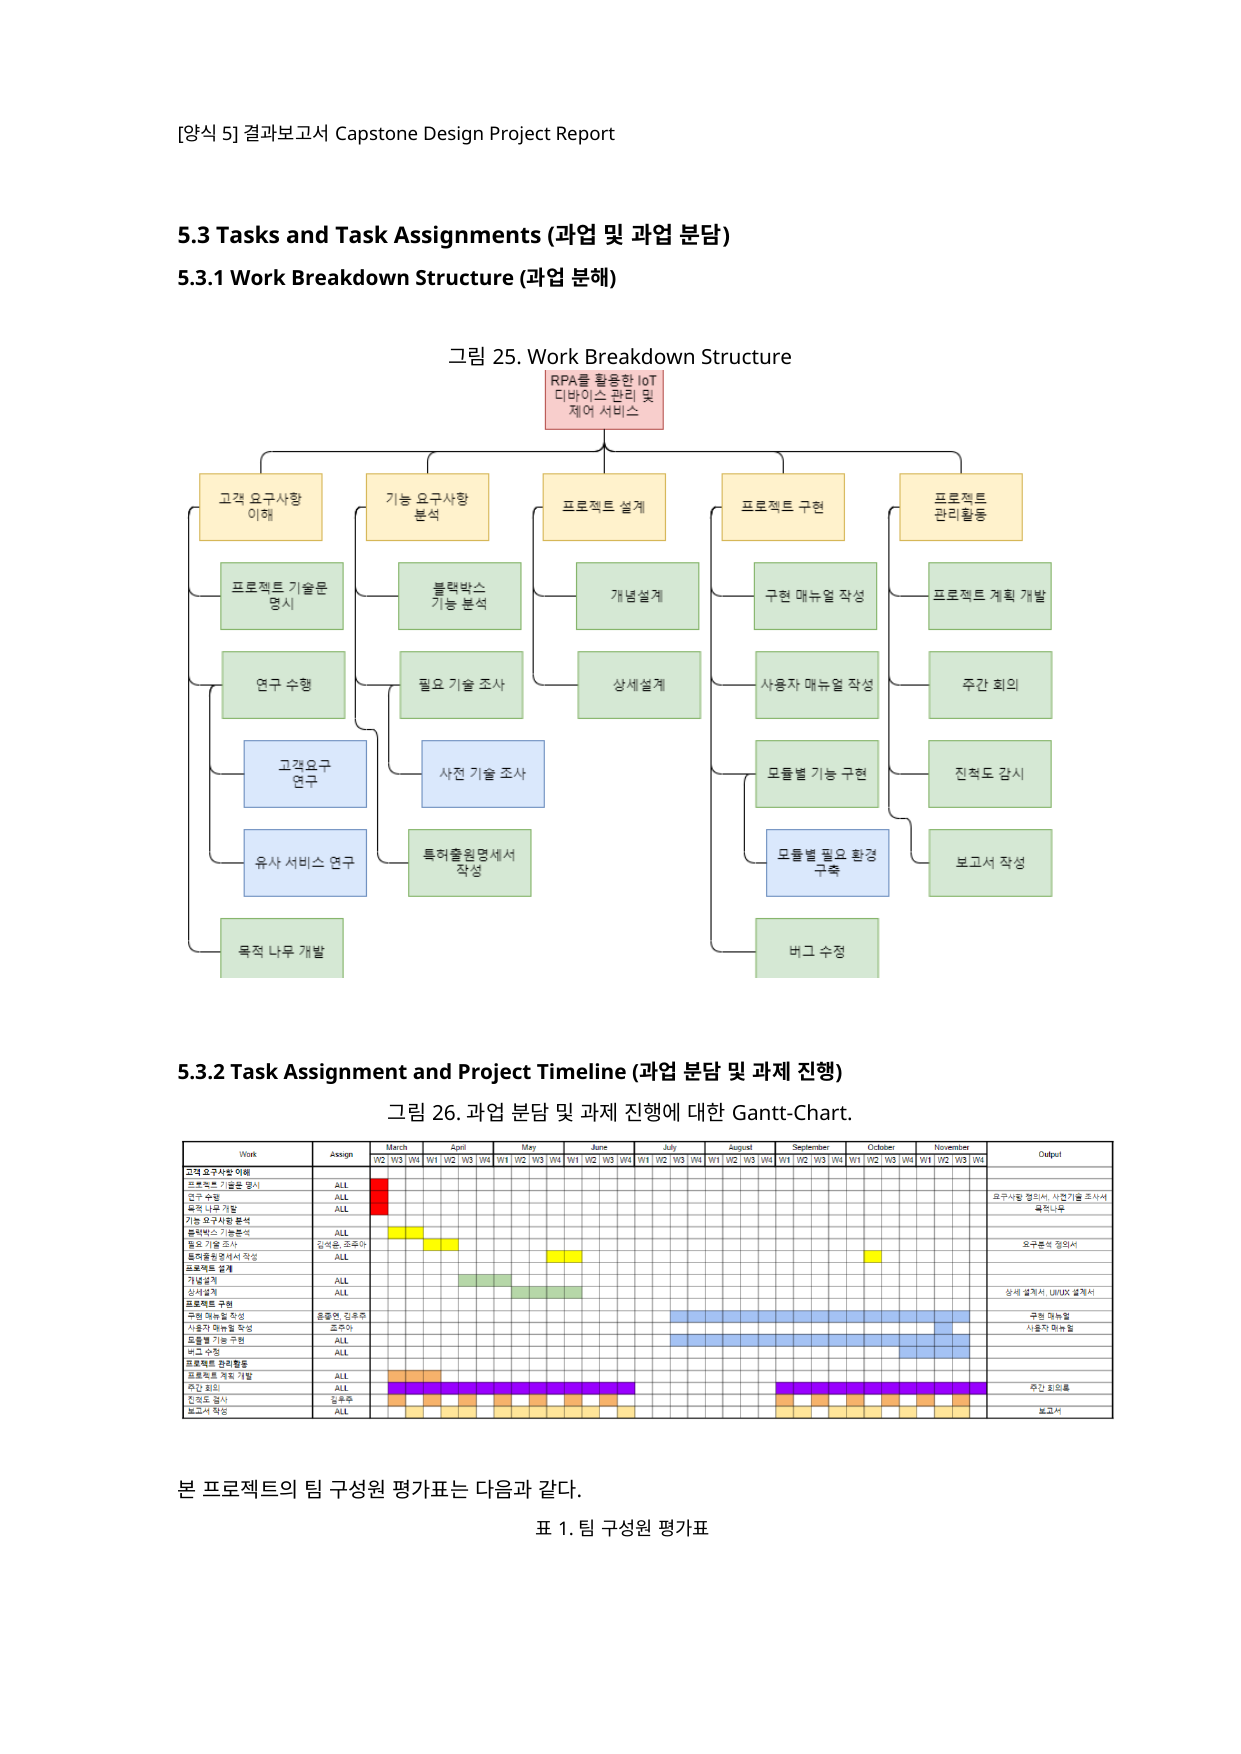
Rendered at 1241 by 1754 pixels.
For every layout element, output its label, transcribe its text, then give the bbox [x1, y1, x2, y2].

picture [177, 370, 1063, 978]
text 5.3.2 Task Assignment and Project Timeline (과업 분담 및 과제 진행) [177, 1056, 1063, 1086]
text 5.3 Tasks and Task Assignments (과업 및 과업 분담) [177, 217, 1063, 250]
text 그림 26. 과업 분담 및 과제 진행에 대한 Gantt-Chart. [177, 1096, 1063, 1127]
text 그림 25. Work Breakdown Structure [177, 340, 1063, 370]
text 본 프로젝트의 팀 구성원 평가표는 다음과 같다. [177, 1473, 1063, 1503]
text 5.3.1 Work Breakdown Structure (과업 분해) [177, 261, 1063, 291]
picture [177, 1137, 1119, 1424]
text 표 1. 팀 구성원 평가표 [177, 1514, 1063, 1541]
